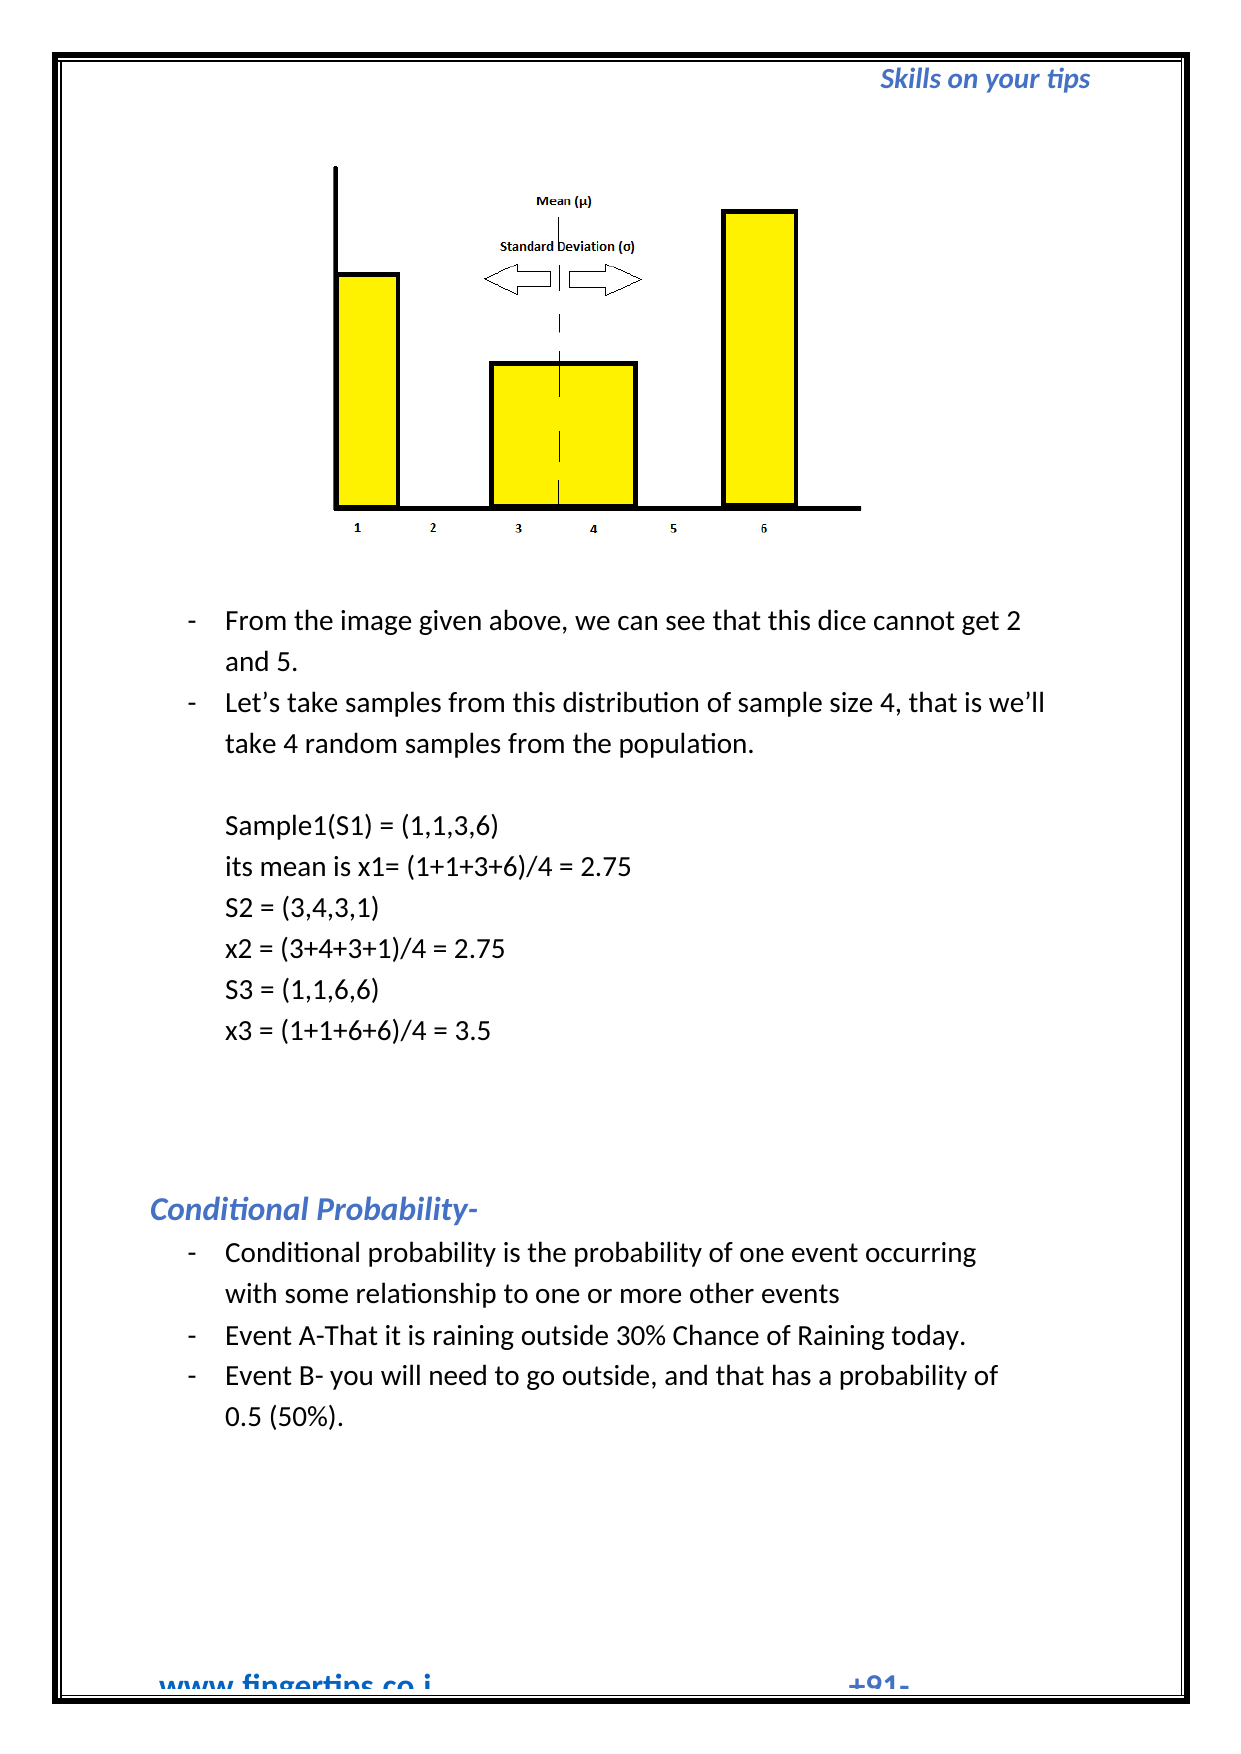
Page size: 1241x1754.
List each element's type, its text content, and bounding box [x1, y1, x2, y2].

list Let’s take samples from this distribution of sample size 4, that is we’ll [187, 684, 1167, 720]
text Sample1(S1) = (1,1,3,6) [225, 807, 1167, 842]
list From the image given above, we can see that this dice cannot get 2 and 5. [187, 602, 1072, 679]
text x3 = (1+1+6+6)/4 = 3.5 [225, 1012, 1167, 1047]
list Conditional probability is the probability of one event occurring with some relationship to one or more other events [187, 1234, 1036, 1311]
text take 4 random samples from the population. [225, 725, 1167, 761]
list Event B- you will need to go outside, and that has a probability of 0.5 (50%). [187, 1357, 1041, 1434]
text its mean is x1= (1+1+3+6)/4 = 2.75 S2 = (3,4,3,1) [225, 848, 634, 925]
text x2 = (3+4+3+1)/4 = 2.75 S3 = (1,1,6,6) [225, 930, 508, 1007]
picture [333, 166, 862, 533]
subtitle Conditional Probability- [150, 1188, 1167, 1228]
list Event A-That it is raining outside 30% Chance of Raining today. [187, 1317, 1167, 1352]
